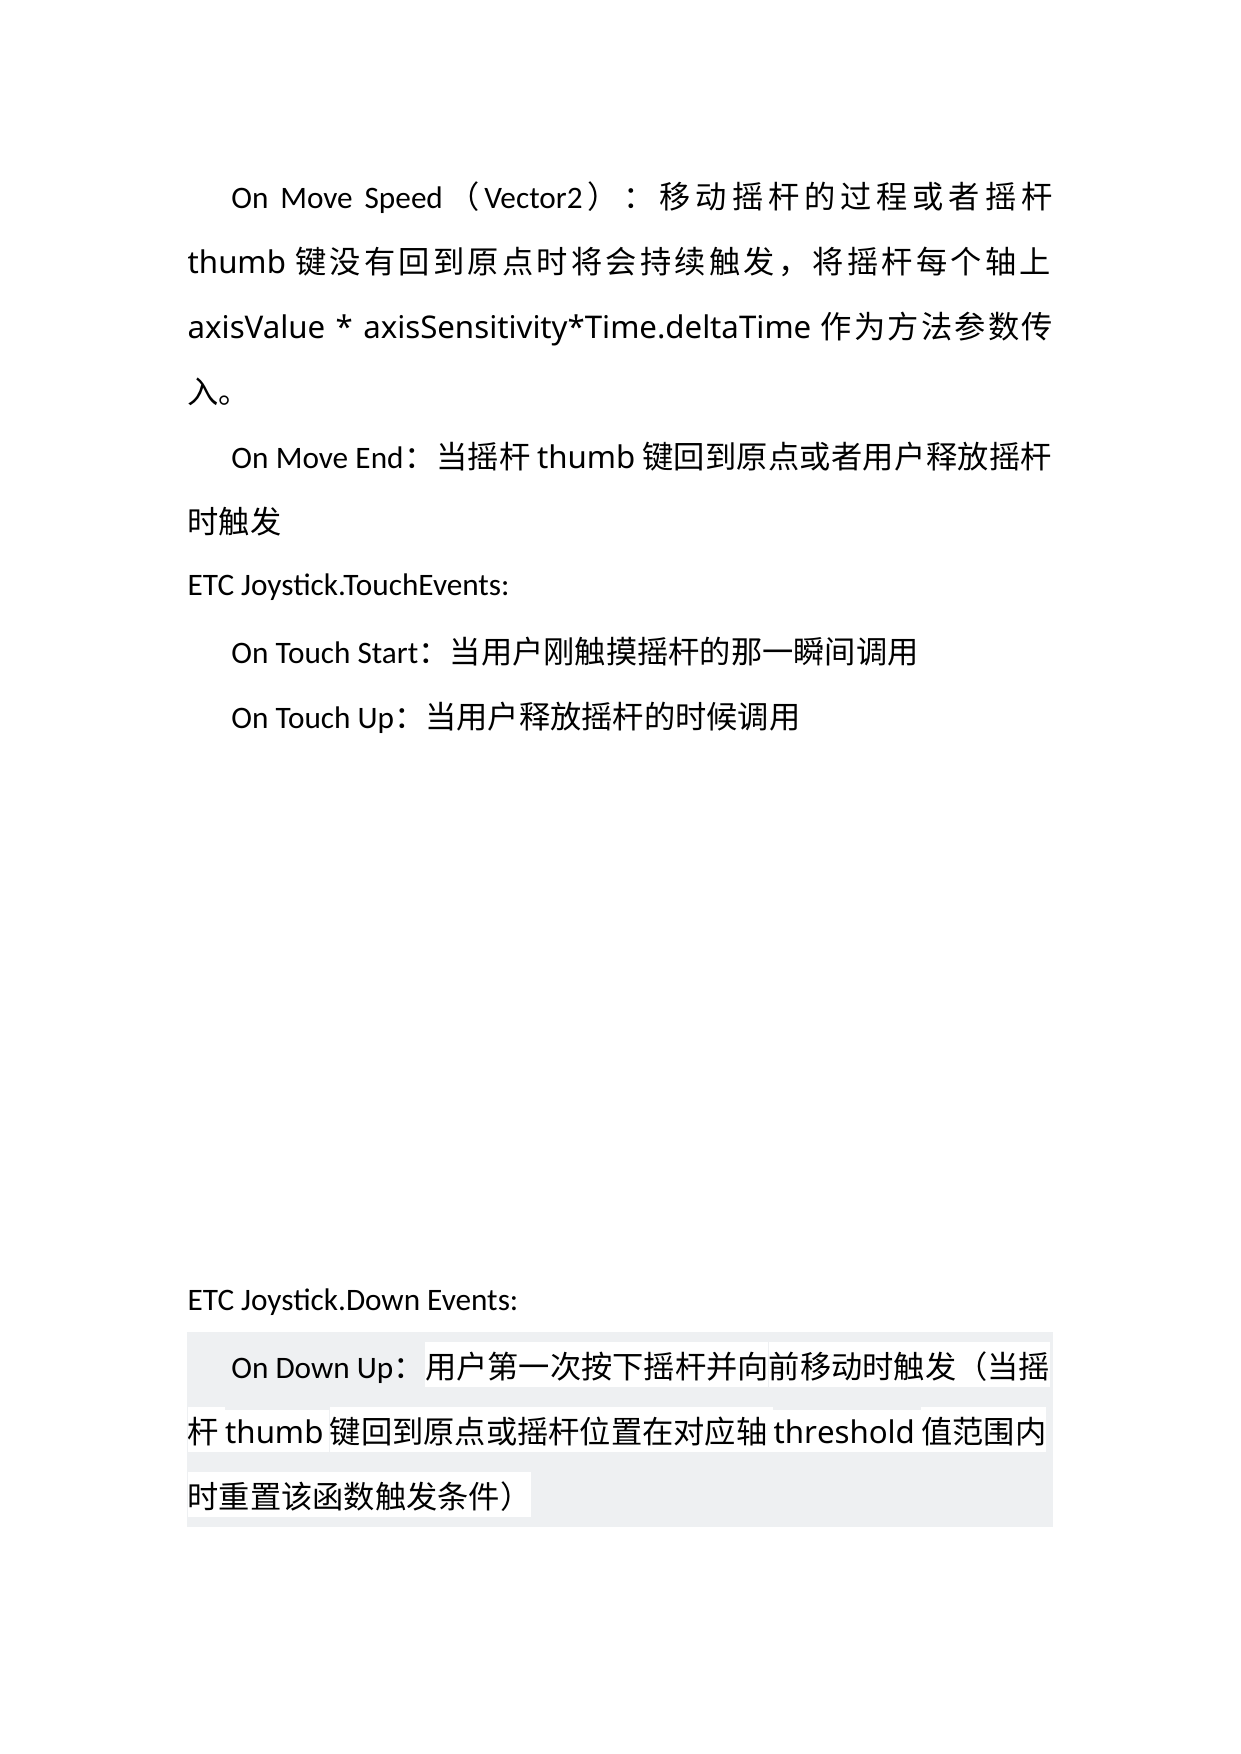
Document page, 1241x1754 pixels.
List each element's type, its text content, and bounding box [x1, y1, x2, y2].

text On Down Up：用户第一次按下摇杆并向前移动时触发（当摇杆thumb键回到原点或摇杆位置在对应轴threshold值范围内时重置该函数触发条件） [187, 1332, 1053, 1527]
text ETC Joystick.Down Events: [187, 1267, 1053, 1332]
text On Touch Up：当用户释放摇杆的时候调用 [187, 682, 1053, 747]
text On Move End：当摇杆thumb键回到原点或者用户释放摇杆时触发 [187, 422, 1053, 552]
text ETC Joystick.TouchEvents: [187, 552, 1053, 617]
text On Move Speed（Vector2）：移动摇杆的过程或者摇杆thumb键没有回到原点时将会持续触发，将摇杆每个轴上axisValue * axisSensitivity*Time.deltaTime作为方法参数传入。 [187, 162, 1053, 257]
text On Touch Start：当用户刚触摸摇杆的那一瞬间调用 [187, 617, 1053, 682]
text On Move Speed（Vector2）：移动摇杆的过程或者摇杆thumb键没有回到原点时将会持续触发，将摇杆每个轴上axisValue * axisSensitivity*Time.deltaTime作为方法参数传入。 [187, 258, 1053, 422]
